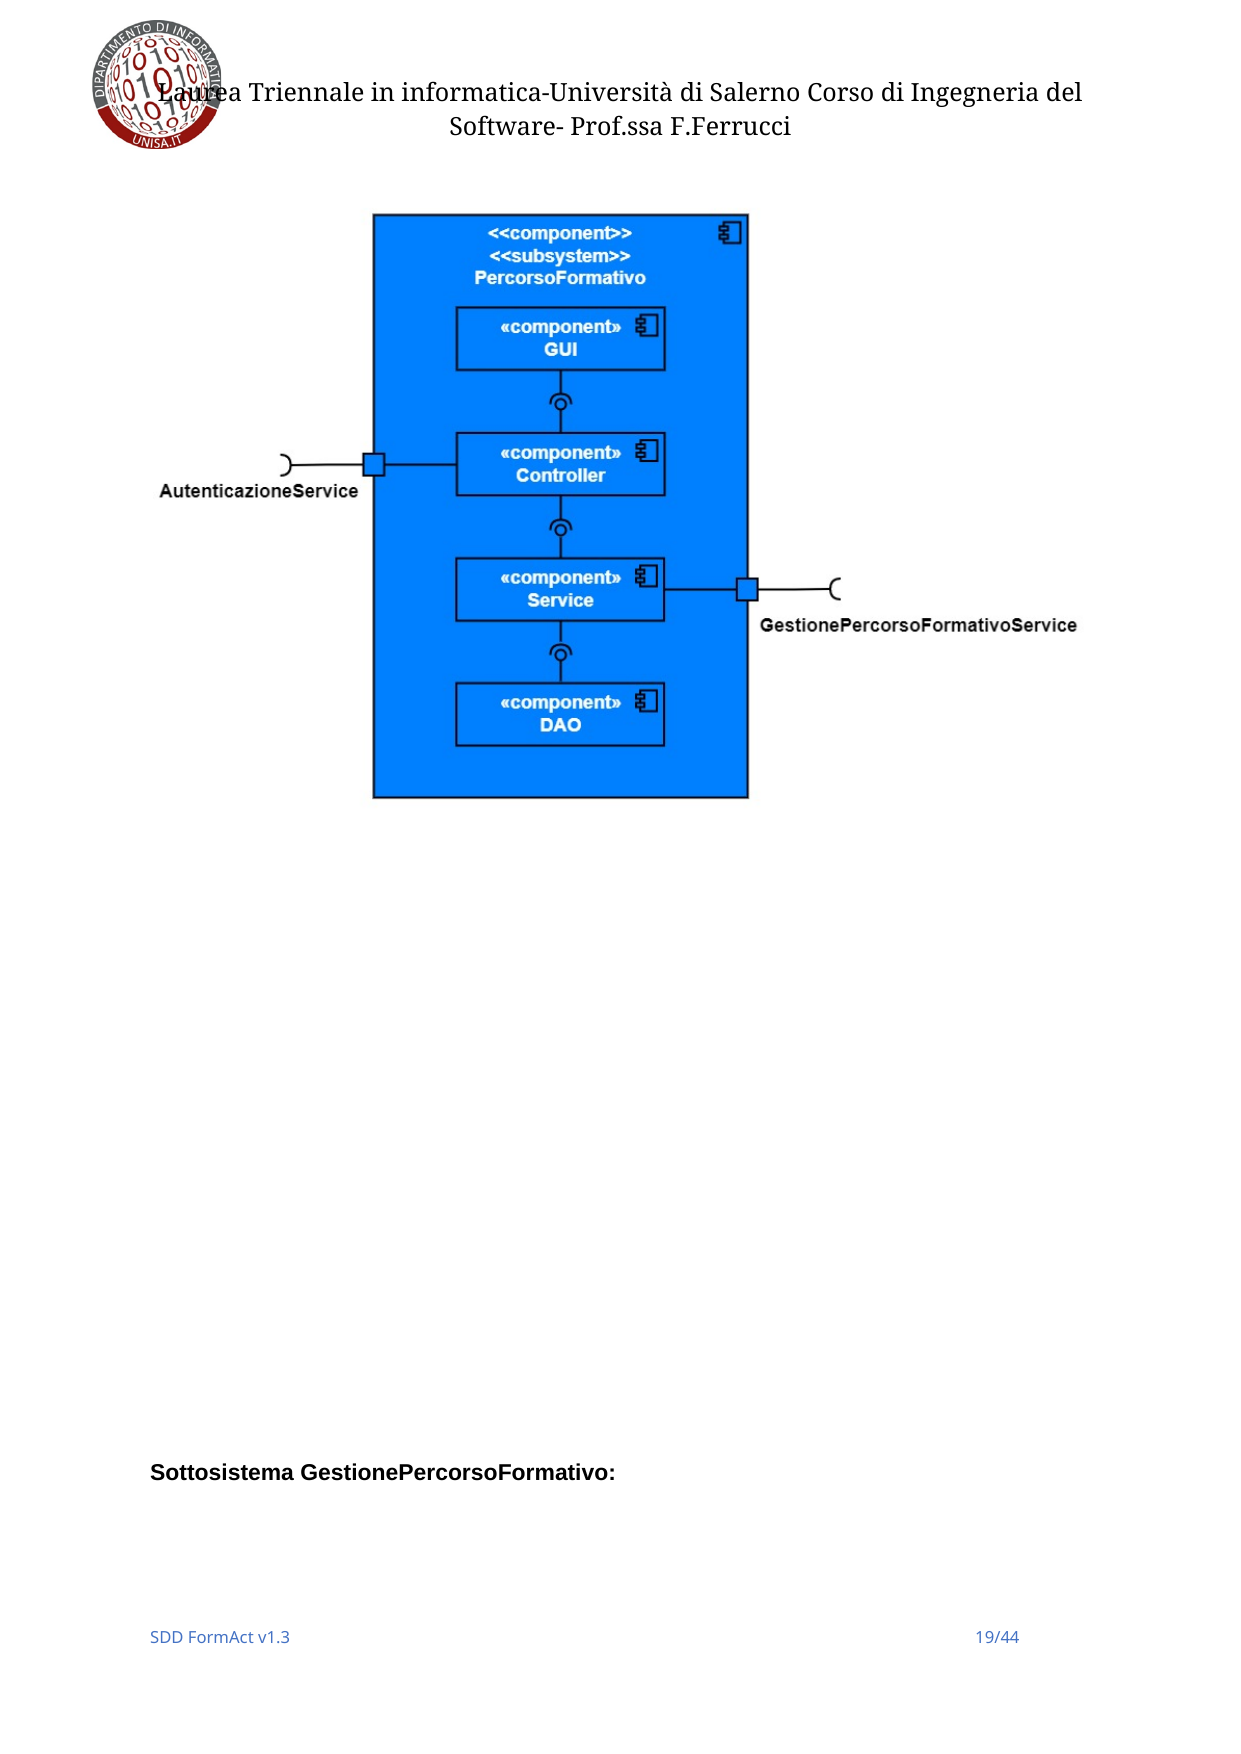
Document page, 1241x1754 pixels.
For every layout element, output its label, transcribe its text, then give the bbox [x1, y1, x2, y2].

picture [92, 20, 222, 149]
text Sottosistema GestionePercorsoFormativo: [150, 1458, 1090, 1485]
picture [150, 203, 1091, 821]
